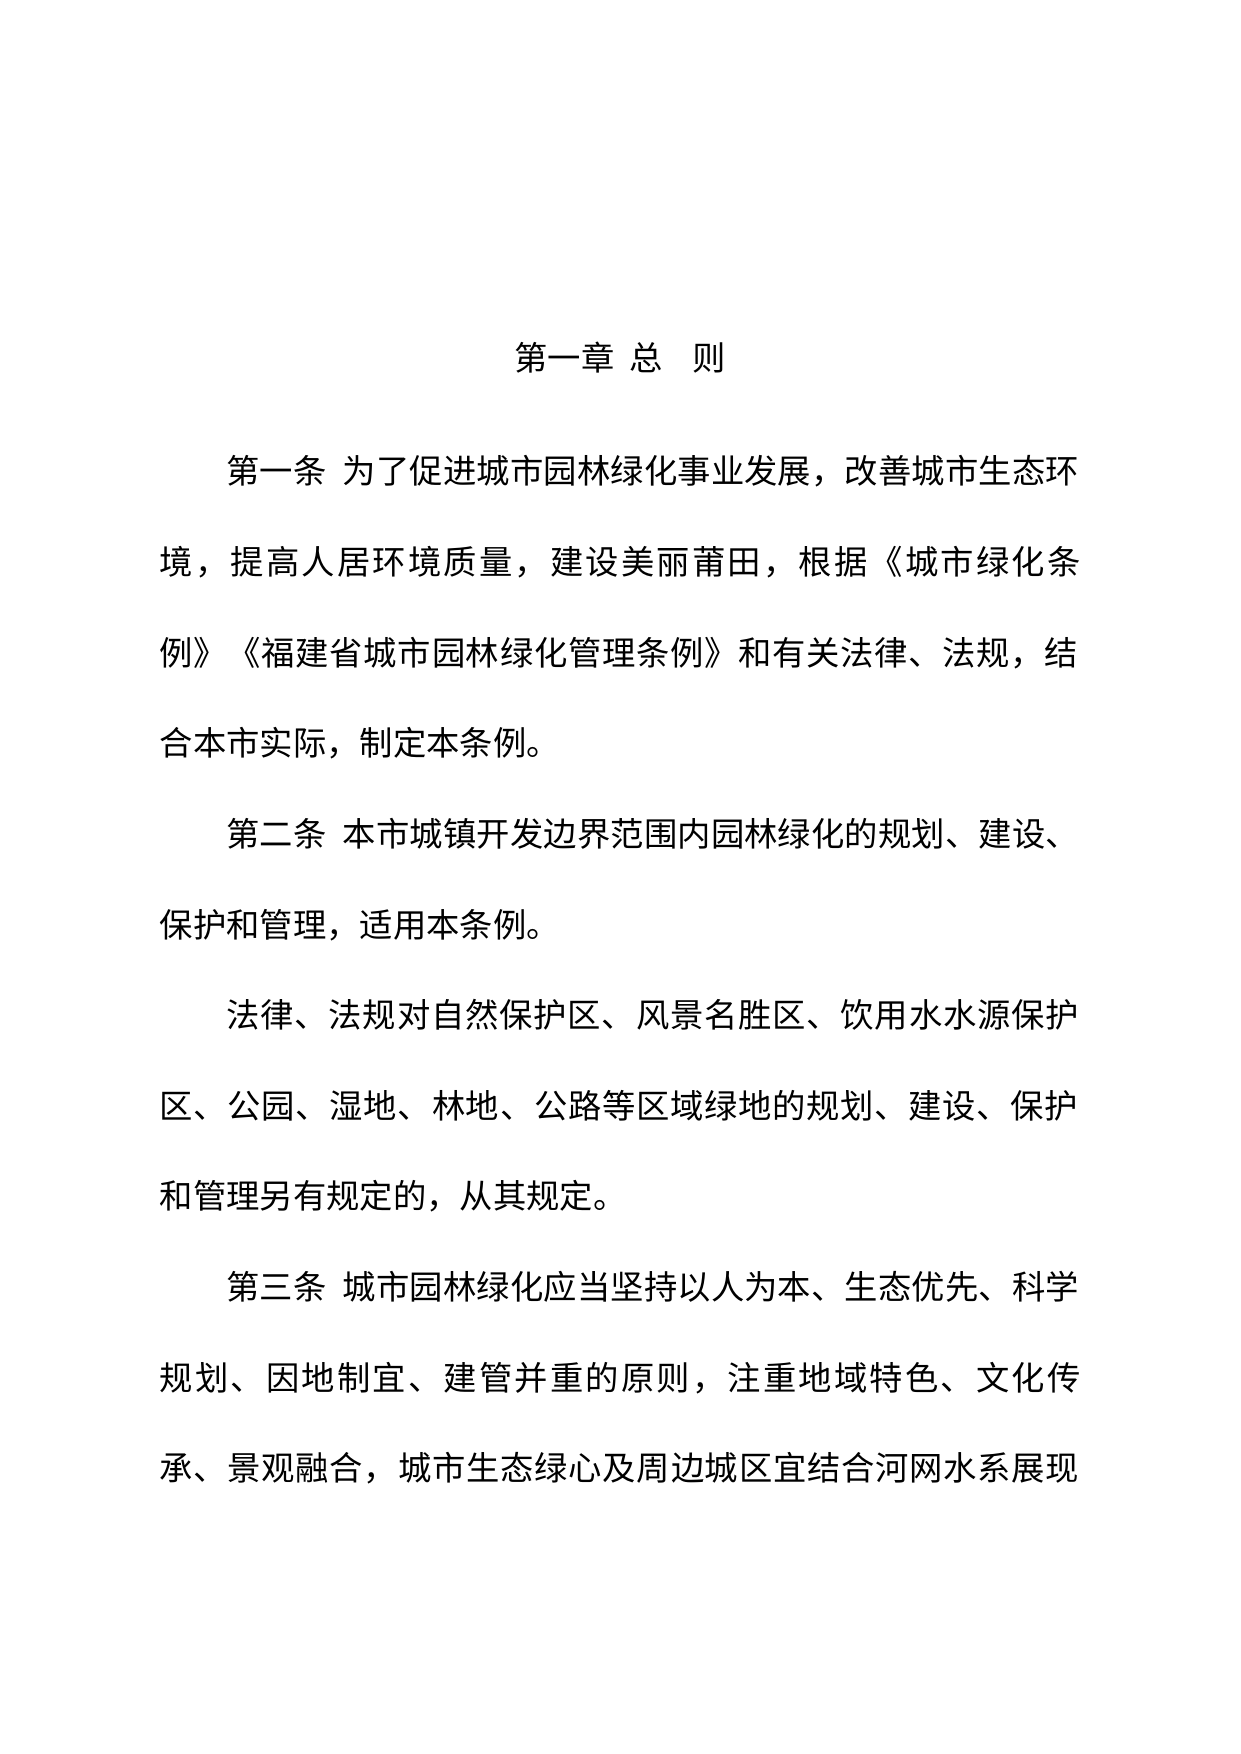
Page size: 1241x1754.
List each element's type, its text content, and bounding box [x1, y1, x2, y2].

list 第一条 为了促进城市园林绿化事业发展，改善城市生态环境，提高人居环境质量，建设美丽莆田，根据《城市绿化条例》《福建省城市园林绿化管理条例》和有关法律、法规，结合本市实际，制定本条例。 [159, 424, 1081, 787]
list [159, 1240, 1081, 1512]
list 法律、法规对自然保护区、风景名胜区、饮用水水源保护区、公园、湿地、林地、公路等区域绿地的规划、建设、保护和管理另有规定的，从其规定。 [159, 968, 1081, 1240]
text 第一章 总 则 [159, 311, 1081, 401]
list 第二条 本市城镇开发边界范围内园林绿化的规划、建设、保护和管理，适用本条例。 [159, 787, 1081, 968]
